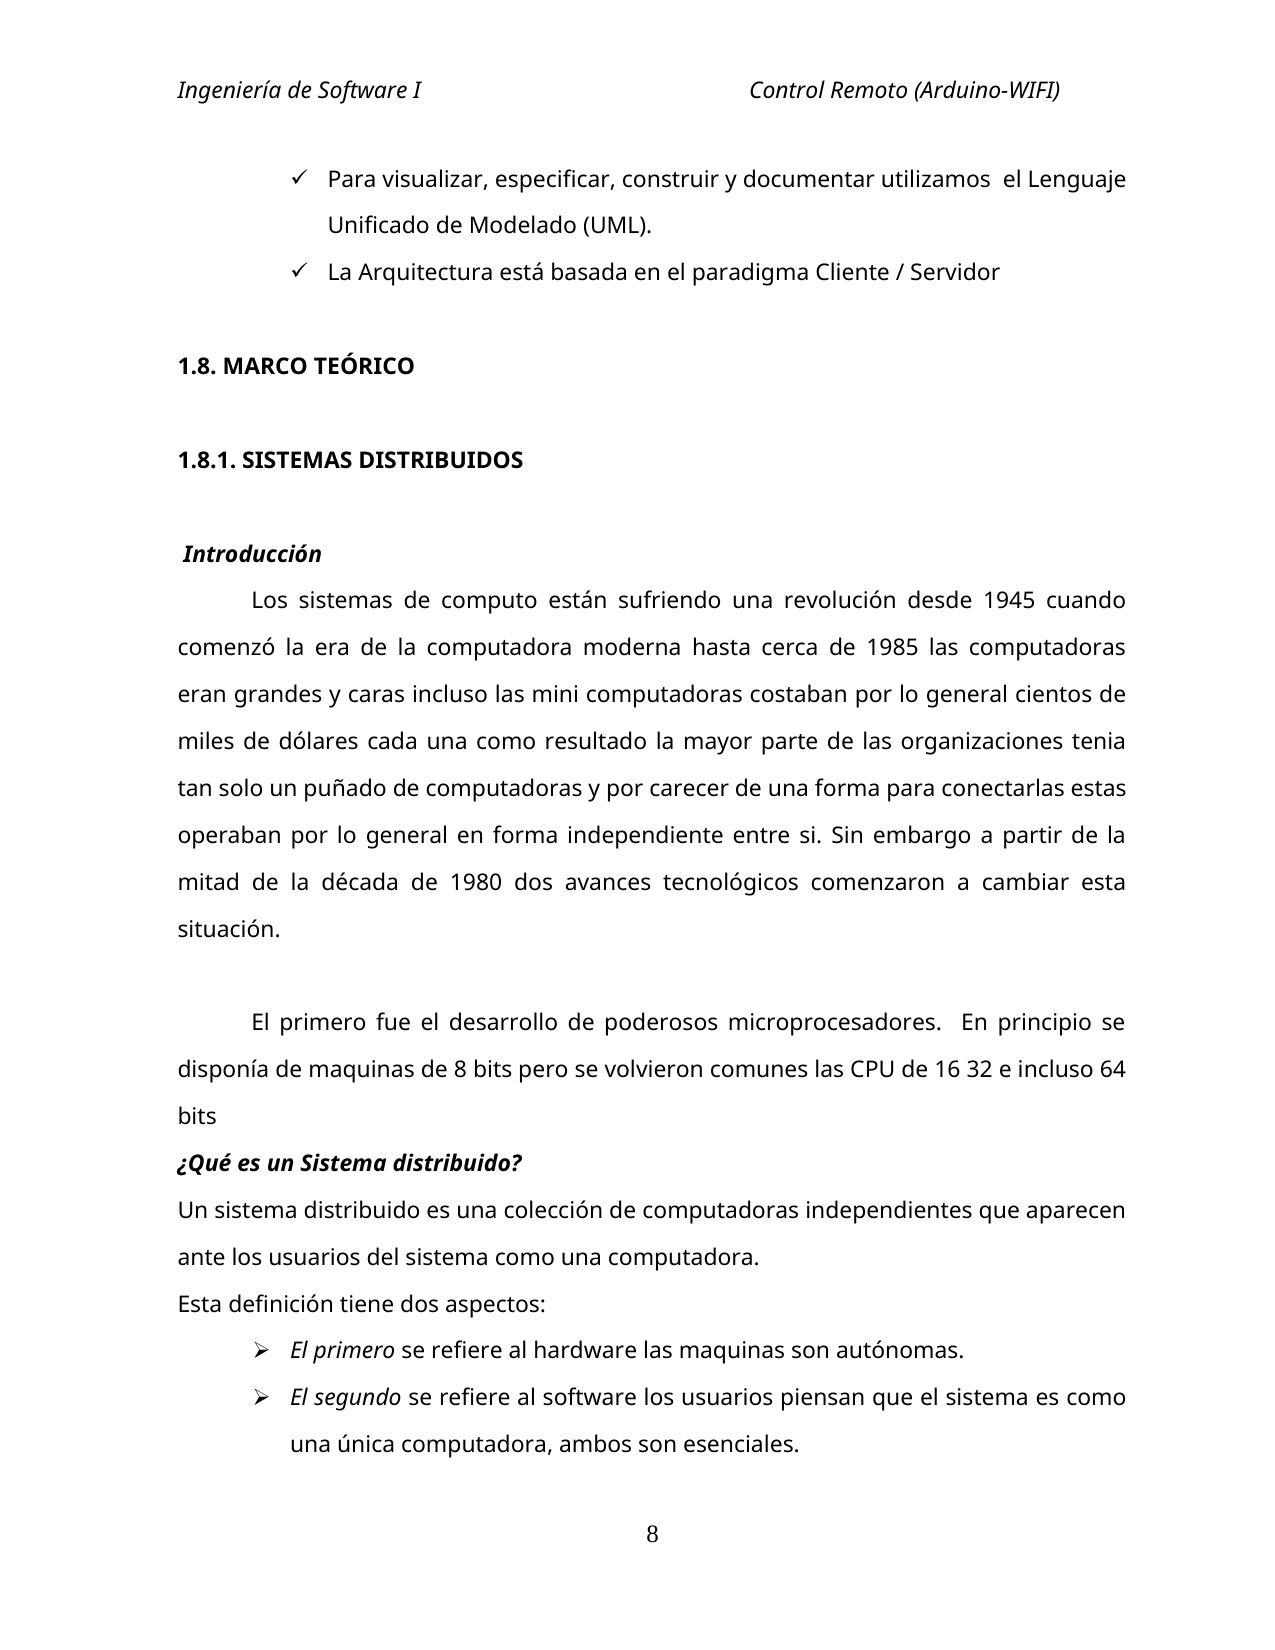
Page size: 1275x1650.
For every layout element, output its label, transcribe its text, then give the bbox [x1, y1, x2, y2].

list El segundo se refiere al software los usuarios piensan que el sistema es como una única computadora, ambos son esenciales. [252, 1381, 1127, 1459]
text ¿Qué es un Sistema distribuido? [177, 1147, 1127, 1178]
list El primero se refiere al hardware las maquinas son autónomas. [252, 1334, 1127, 1366]
text El primero fue el desarrollo de poderosos microprocesadores. En principio se disponía de maquinas de 8 bits pero se volvieron comunes las CPU de 16 32 e incluso 64 bits [177, 1006, 1127, 1131]
text Esta definición tiene dos aspectos: [177, 1288, 1127, 1319]
list Para visualizar, especificar, construir y documentar utilizamos el Lenguaje Unificado de Modelado (UML). [290, 163, 1127, 241]
text Introducción [177, 538, 1127, 569]
text 1.8.1. SISTEMAS DISTRIBUIDOS [177, 444, 1127, 475]
text Un sistema distribuido es una colección de computadoras independientes que aparecen ante los usuarios del sistema como una computadora. [177, 1194, 1127, 1272]
list está basada en el paradigma Cliente / Servidor [290, 256, 1127, 288]
text 1.8. MARCO TEÓRICO [177, 350, 1127, 381]
text Los sistemas de computo están sufriendo una revolución desde 1945 cuando comenzó la era de la computadora moderna hasta cerca de 1985 las computadoras eran grandes y caras incluso las mini computadoras costaban por lo general cientos de miles de dólares cada una como resultado la mayor parte de las organizaciones tenia tan solo un puñado de computadoras y por carecer de una forma para conectarlas estas operaban por lo general en forma independiente entre si. Sin embargo a partir de la mitad de la década de 1980 dos avances tecnológicos comenzaron a cambiar esta situación. [177, 584, 1127, 944]
